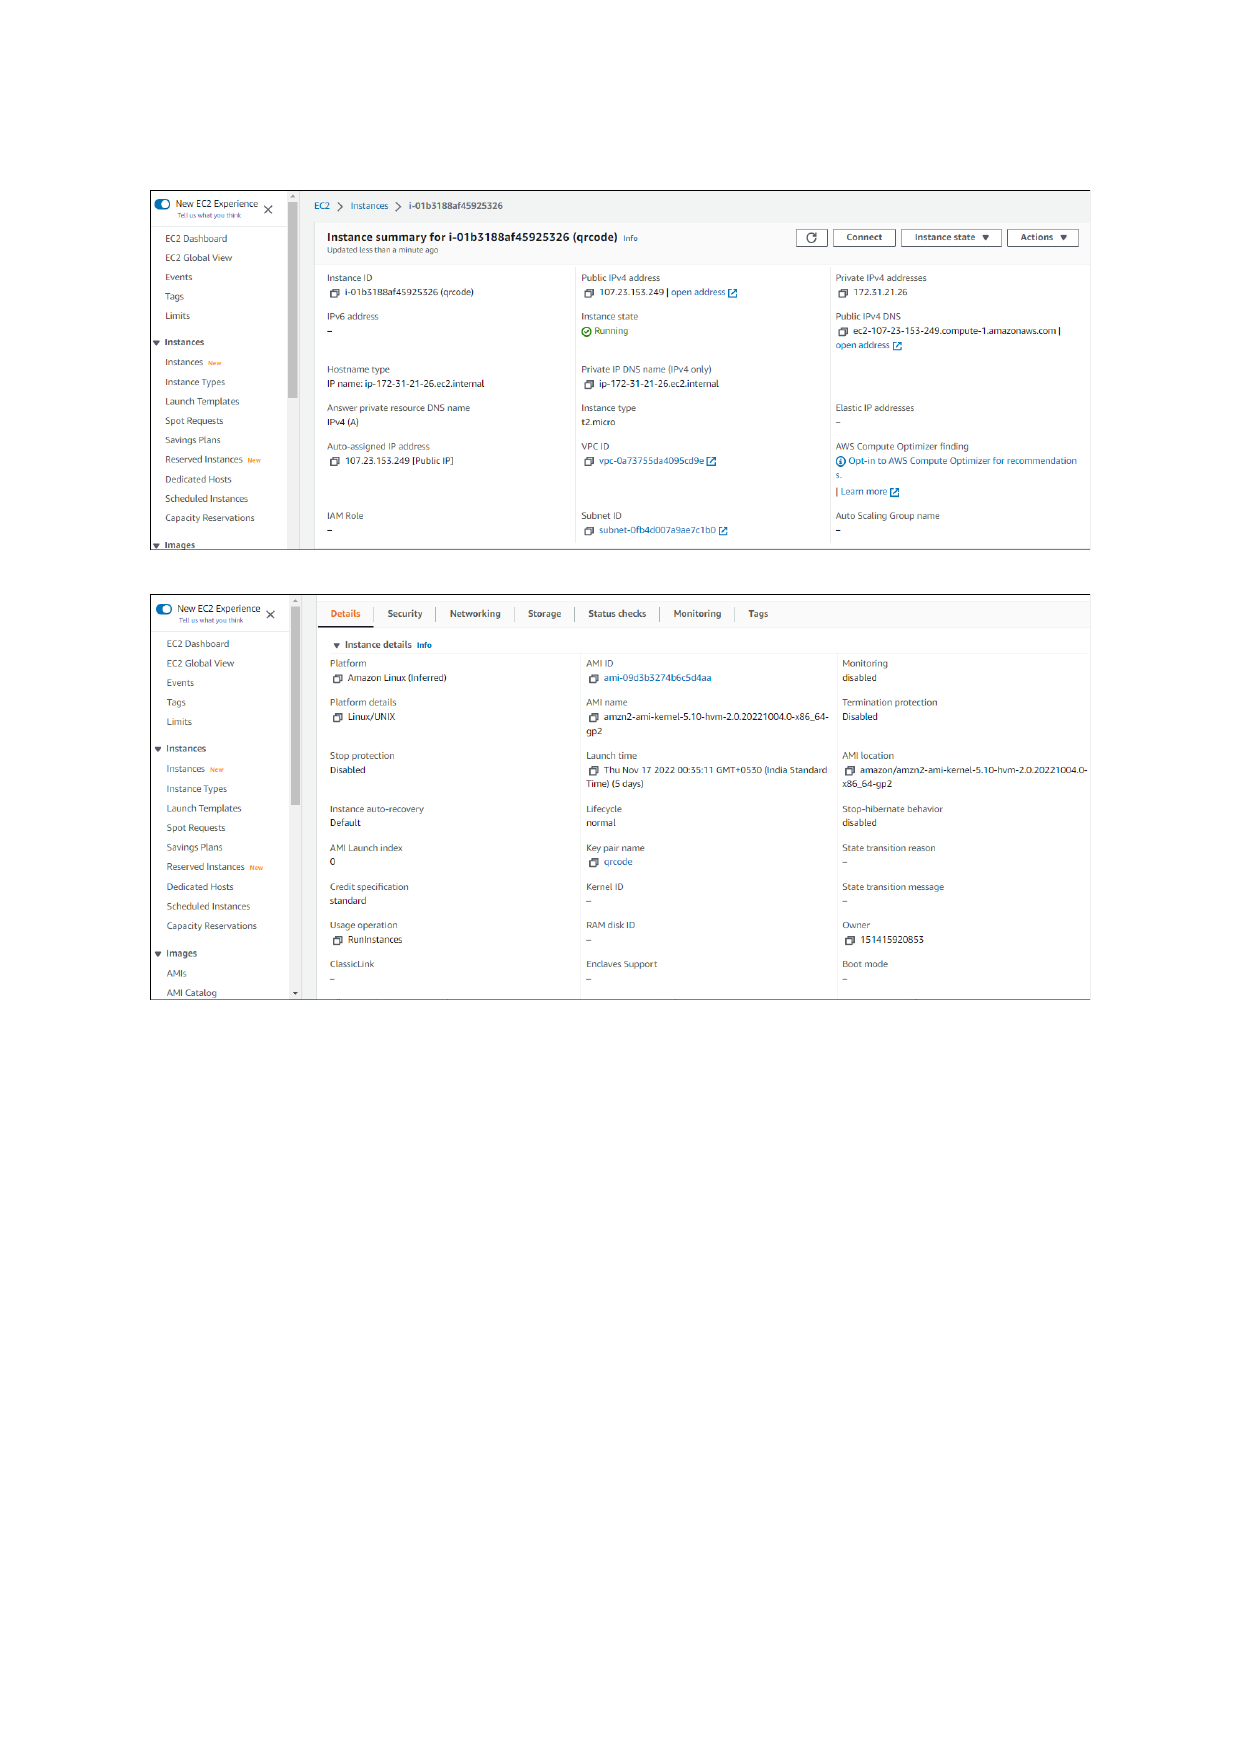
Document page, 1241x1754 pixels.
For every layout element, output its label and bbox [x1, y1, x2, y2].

picture [150, 594, 1091, 1000]
picture [150, 190, 1091, 550]
